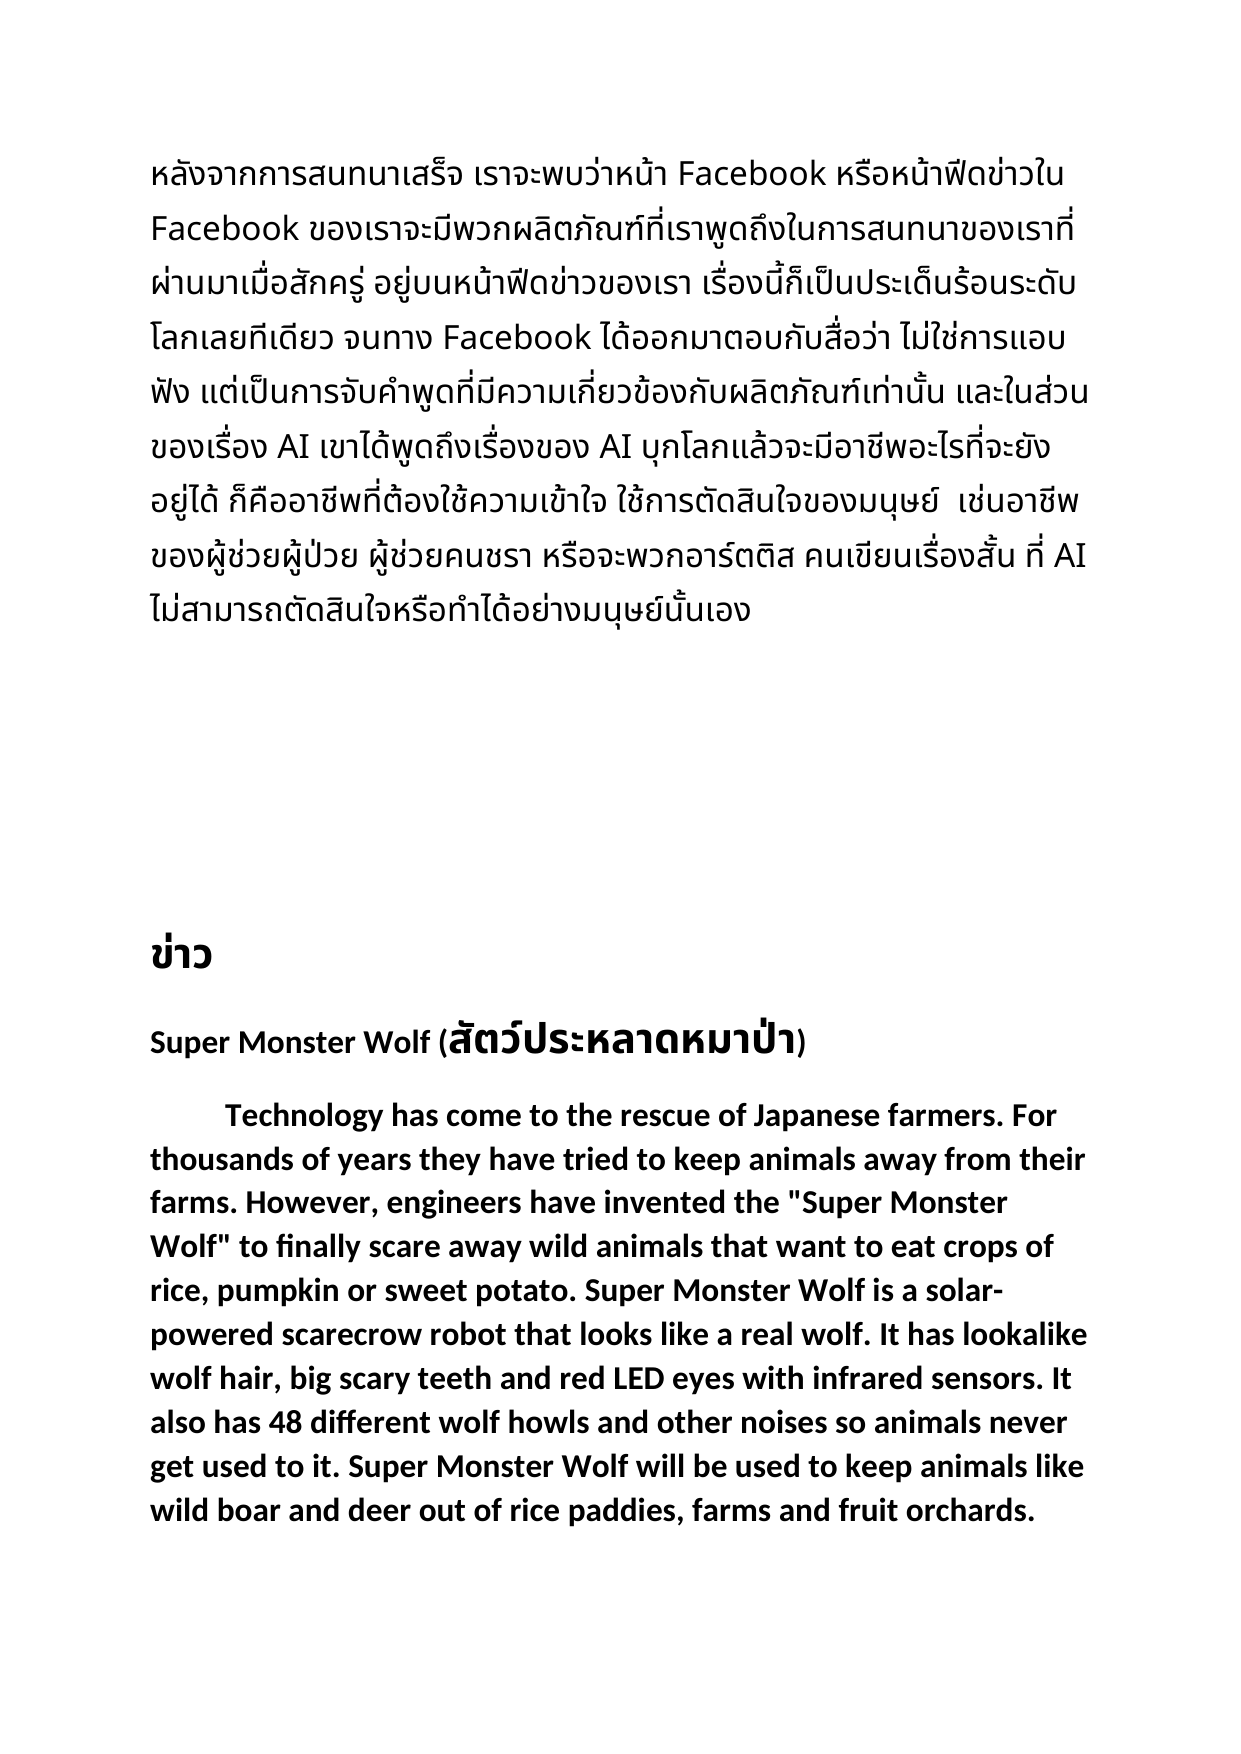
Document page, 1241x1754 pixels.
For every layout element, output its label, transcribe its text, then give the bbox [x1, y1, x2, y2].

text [150, 150, 1090, 368]
text ข่าว [150, 924, 1090, 987]
text Super Monster Wolf (สัตว์ประหลาดหมาป่า) [150, 1009, 1090, 1072]
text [150, 1093, 1090, 1530]
